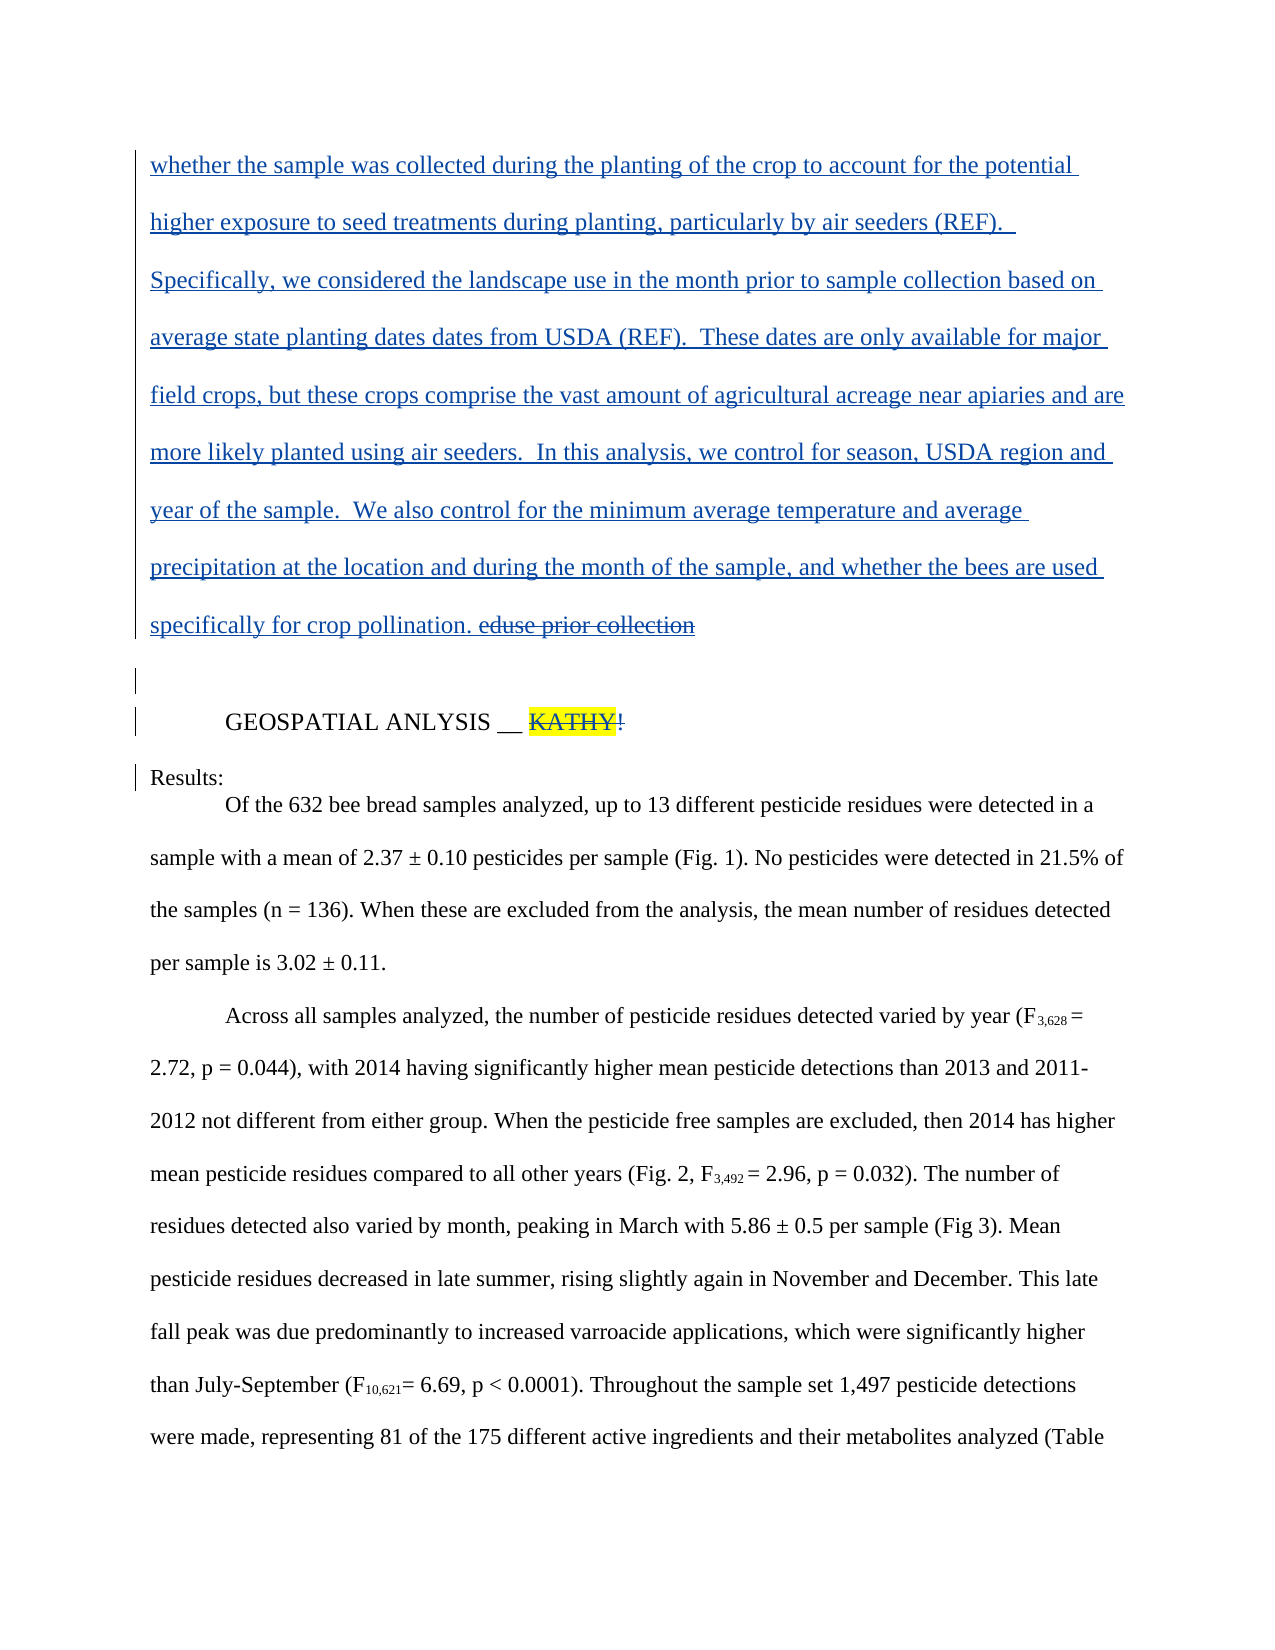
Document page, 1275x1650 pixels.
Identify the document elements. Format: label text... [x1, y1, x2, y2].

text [150, 1002, 1125, 1450]
text Of the 632 bee bread samples analyzed, up to 13 different pesticide residues were detected in a sample with a mean of 2.37 ± 0.10 pesticides per sample (Fig. 1). No pesticides were detected in 21.5% of the samples (n = 136). When these are excluded from the analysis, the mean number of residues detected per sample is 3.02 ± 0.11. [150, 791, 1125, 975]
text Results: [150, 764, 1125, 791]
